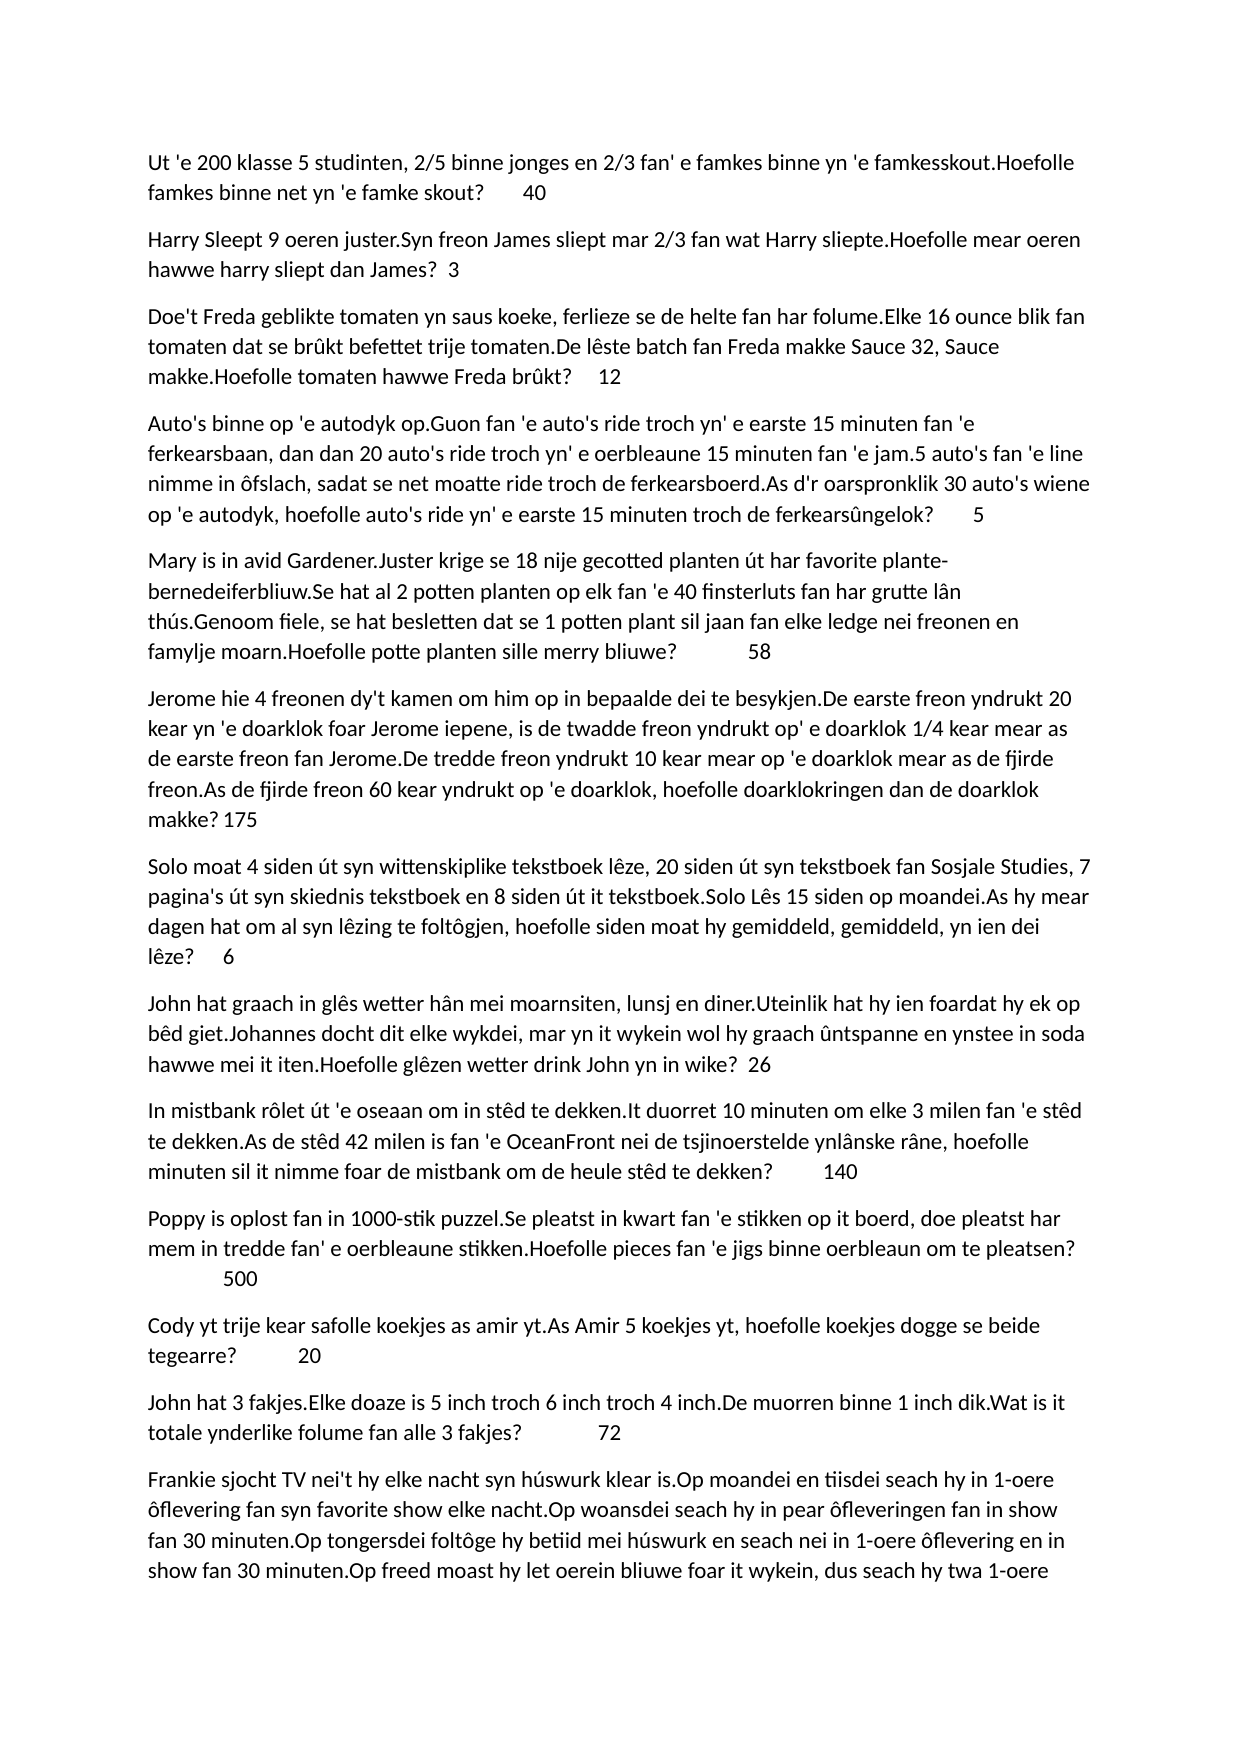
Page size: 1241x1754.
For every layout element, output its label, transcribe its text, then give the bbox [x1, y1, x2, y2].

text Cody yt trije kear safolle koekjes as amir yt.As Amir 5 koekjes yt, hoefolle koekjes dogge se beide tegearre? 20 [148, 1311, 1093, 1369]
text Ut 'e 200 klasse 5 studinten, 2/5 binne jonges en 2/3 fan' e famkes binne yn 'e famkesskout.Hoefolle famkes binne net yn 'e famke skout? 40 [148, 148, 1093, 206]
text John hat graach in glês wetter hân mei moarnsiten, lunsj en diner.Uteinlik hat hy ien foardat hy ek op bêd giet.Johannes docht dit elke wykdei, mar yn it wykein wol hy graach ûntspanne en ynstee in soda hawwe mei it iten.Hoefolle glêzen wetter drink John yn in wike? 26 [148, 989, 1093, 1078]
text Auto's binne op 'e autodyk op.Guon fan 'e auto's ride troch yn' e earste 15 minuten fan 'e ferkearsbaan, dan dan 20 auto's ride troch yn' e oerbleaune 15 minuten fan 'e jam.5 auto's fan 'e line nimme in ôfslach, sadat se net moatte ride troch de ferkearsboerd.As d'r oarspronklik 30 auto's wiene op 'e autodyk, hoefolle auto's ride yn' e earste 15 minuten troch de ferkearsûngelok? 5 [148, 409, 1093, 528]
text John hat 3 fakjes.Elke doaze is 5 inch troch 6 inch troch 4 inch.De muorren binne 1 inch dik.Wat is it totale ynderlike folume fan alle 3 fakjes? 72 [148, 1388, 1093, 1446]
text Mary is in avid Gardener.Juster krige se 18 nije gecotted planten út har favorite plante-bernedeiferbliuw.Se hat al 2 potten planten op elk fan 'e 40 finsterluts fan har grutte lân thús.Genoom fiele, se hat besletten dat se 1 potten plant sil jaan fan elke ledge nei freonen en famylje moarn.Hoefolle potte planten sille merry bliuwe? 58 [148, 547, 1093, 665]
text In mistbank rôlet út 'e oseaan om in stêd te dekken.It duorret 10 minuten om elke 3 milen fan 'e stêd te dekken.As de stêd 42 milen is fan 'e OceanFront nei de tsjinoerstelde ynlânske râne, hoefolle minuten sil it nimme foar de mistbank om de heule stêd te dekken? 140 [148, 1097, 1093, 1185]
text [148, 1465, 1093, 1584]
text Jerome hie 4 freonen dy't kamen om him op in bepaalde dei te besykjen.De earste freon yndrukt 20 kear yn 'e doarklok foar Jerome iepene, is de twadde freon yndrukt op' e doarklok 1/4 kear mear as de earste freon fan Jerome.De tredde freon yndrukt 10 kear mear op 'e doarklok mear as de fjirde freon.As de fjirde freon 60 kear yndrukt op 'e doarklok, hoefolle doarklokringen dan de doarklok makke? 175 [148, 684, 1093, 833]
text Harry Sleept 9 oeren juster.Syn freon James sliept mar 2/3 fan wat Harry sliepte.Hoefolle mear oeren hawwe harry sliept dan James? 3 [148, 225, 1093, 283]
text Doe't Freda geblikte tomaten yn saus koeke, ferlieze se de helte fan har folume.Elke 16 ounce blik fan tomaten dat se brûkt befettet trije tomaten.De lêste batch fan Freda makke Sauce 32, Sauce makke.Hoefolle tomaten hawwe Freda brûkt? 12 [148, 302, 1093, 390]
text Solo moat 4 siden út syn wittenskiplike tekstboek lêze, 20 siden út syn tekstboek fan Sosjale Studies, 7 pagina's út syn skiednis tekstboek en 8 siden út it tekstboek.Solo Lês 15 siden op moandei.As hy mear dagen hat om al syn lêzing te foltôgjen, hoefolle siden moat hy gemiddeld, gemiddeld, yn ien dei lêze? 6 [148, 852, 1093, 970]
text Poppy is oplost fan in 1000-stik puzzel.Se pleatst in kwart fan 'e stikken op it boerd, doe pleatst har mem in tredde fan' e oerbleaune stikken.Hoefolle pieces fan 'e jigs binne oerbleaun om te pleatsen? 500 [148, 1204, 1093, 1292]
